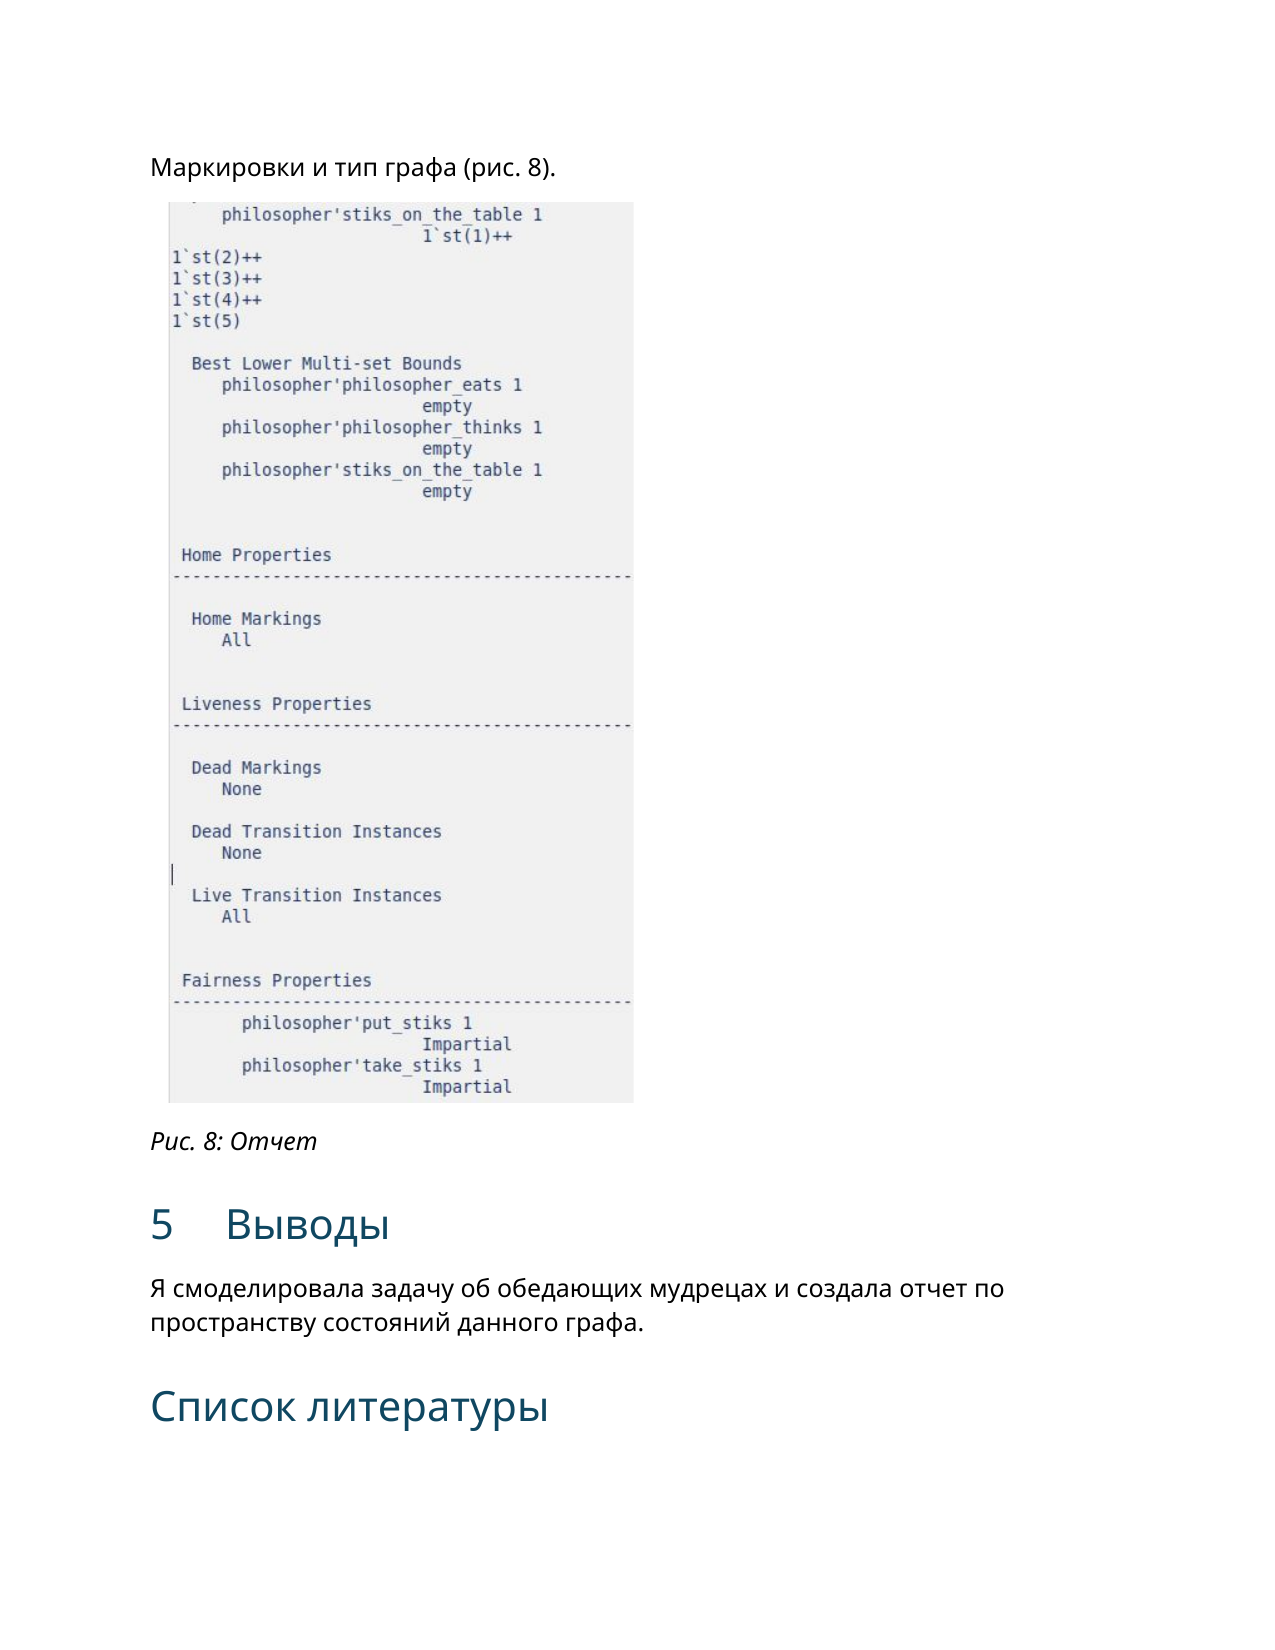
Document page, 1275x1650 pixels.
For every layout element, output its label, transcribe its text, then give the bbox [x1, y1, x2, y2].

picture [168, 202, 634, 1103]
text Я смоделировала задачу об обедающих мудрецах и создала отчет по пространству состояний данного графа. [150, 1271, 1125, 1339]
subtitle 5 Выводы [150, 1195, 1125, 1252]
subtitle Список литературы [150, 1376, 1125, 1433]
text Рис. 8: Отчет [150, 1124, 1125, 1158]
text Маркировки и тип графа (рис. 8). [150, 150, 1125, 184]
